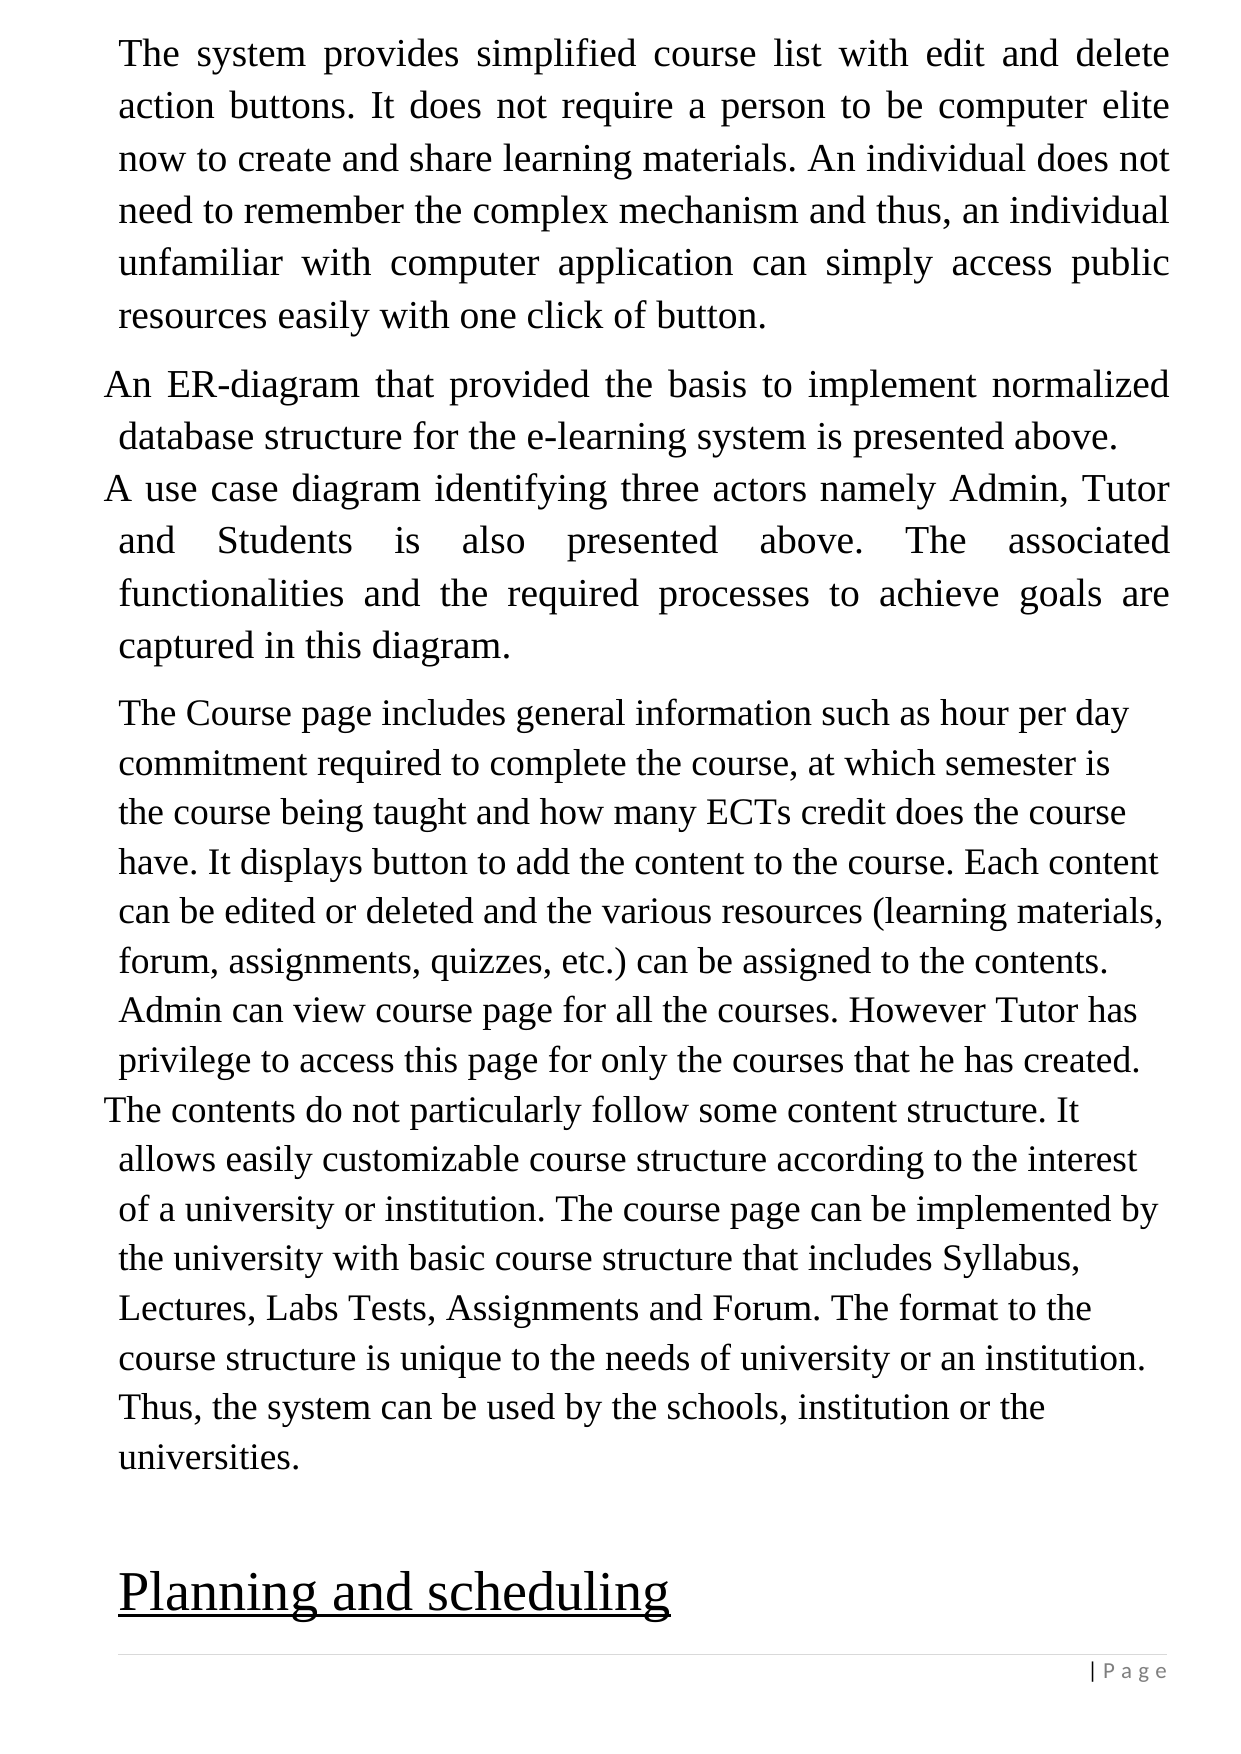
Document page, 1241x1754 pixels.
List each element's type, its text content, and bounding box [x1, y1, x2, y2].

text The contents do not particularly follow some content structure. It allows easily customizable course structure according to the interest of a university or institution. The course page can be implemented by the university with basic course structure that includes Syllabus, Lectures, Labs Tests, Assignments and Forum. The format to the course structure is unique to the needs of university or an institution. Thus, the system can be used by the schools, institution or the universities. [103, 1087, 1167, 1477]
text Planning and scheduling [118, 1558, 1167, 1623]
text An ER-diagram that provided the basis to implement normalized database structure for the e-learning system is presented above. [103, 360, 1171, 458]
text A use case diagram identifying three actors namely Admin, Tutor and Students is also presented above. The associated functionalities and the required processes to achieve goals are captured in this diagram. [103, 464, 1171, 667]
text The system provides simplified course list with edit and delete action buttons. It does not require a person to be computer elite now to create and share learning materials. An individual does not need to remember the complex mechanism and thus, an individual unfamiliar with computer application can simply access public resources easily with one click of button. [118, 29, 1171, 337]
text The Course page includes general information such as hour per day commitment required to complete the course, at which semester is the course being taught and how many ECTs credit does the course have. It displays button to add the content to the course. Each content can be edited or deleted and the various resources (learning materials, forum, assignments, quizzes, etc.) can be assigned to the contents. Admin can view course page for all the courses. However Tutor has privilege to access this page for only the courses that he has created. [118, 690, 1167, 1081]
